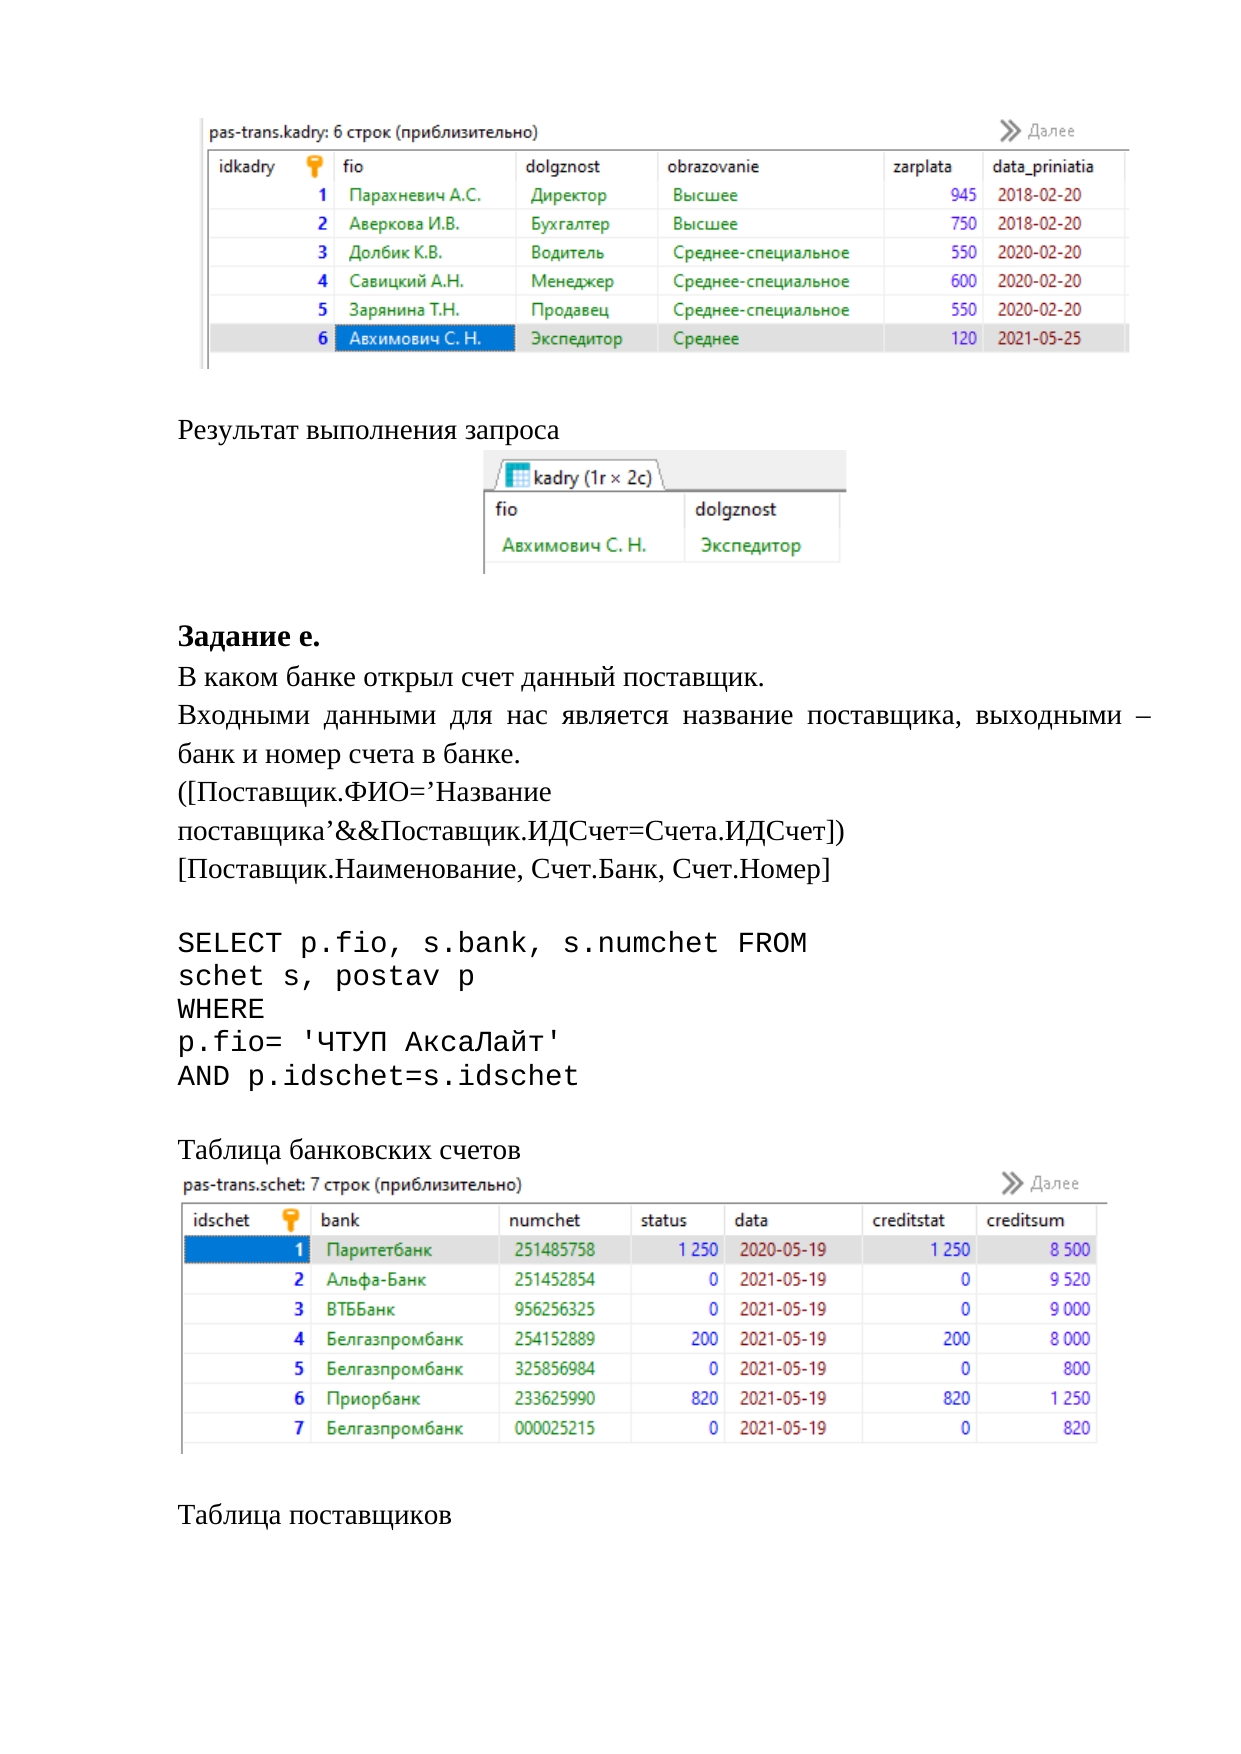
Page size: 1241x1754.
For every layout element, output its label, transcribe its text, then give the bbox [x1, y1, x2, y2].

text Результат выполнения запроса [177, 412, 1152, 446]
picture [482, 450, 847, 574]
subtitle Задание e. [177, 617, 1152, 653]
text Таблица банковских счетов [177, 1132, 1152, 1166]
text ([Поставщик.ФИО=’Название поставщика’&&Поставщик.ИДСчет=Счета.ИДСчет])[Поставщик.Наименование, Счет.Банк, Счет.Номер] [177, 774, 1152, 885]
picture [177, 1170, 1108, 1454]
picture [199, 118, 1130, 369]
text schet s, postav p [177, 962, 1152, 994]
text AND p.idschet=s.idschet [177, 1061, 1152, 1094]
text WHERE [177, 994, 1152, 1028]
text SELECT p.fio, s.bank, s.numсhet FROM [177, 928, 1152, 962]
text Входными данными для нас является название поставщика, выходными – банк и номер счета в банке. [177, 697, 1152, 769]
text В каком банке открыл счет данный поставщик. [177, 659, 1152, 692]
text Таблица поставщиков [177, 1497, 1152, 1531]
text p.fio= 'ЧТУП АксаЛайт' [177, 1028, 1152, 1061]
